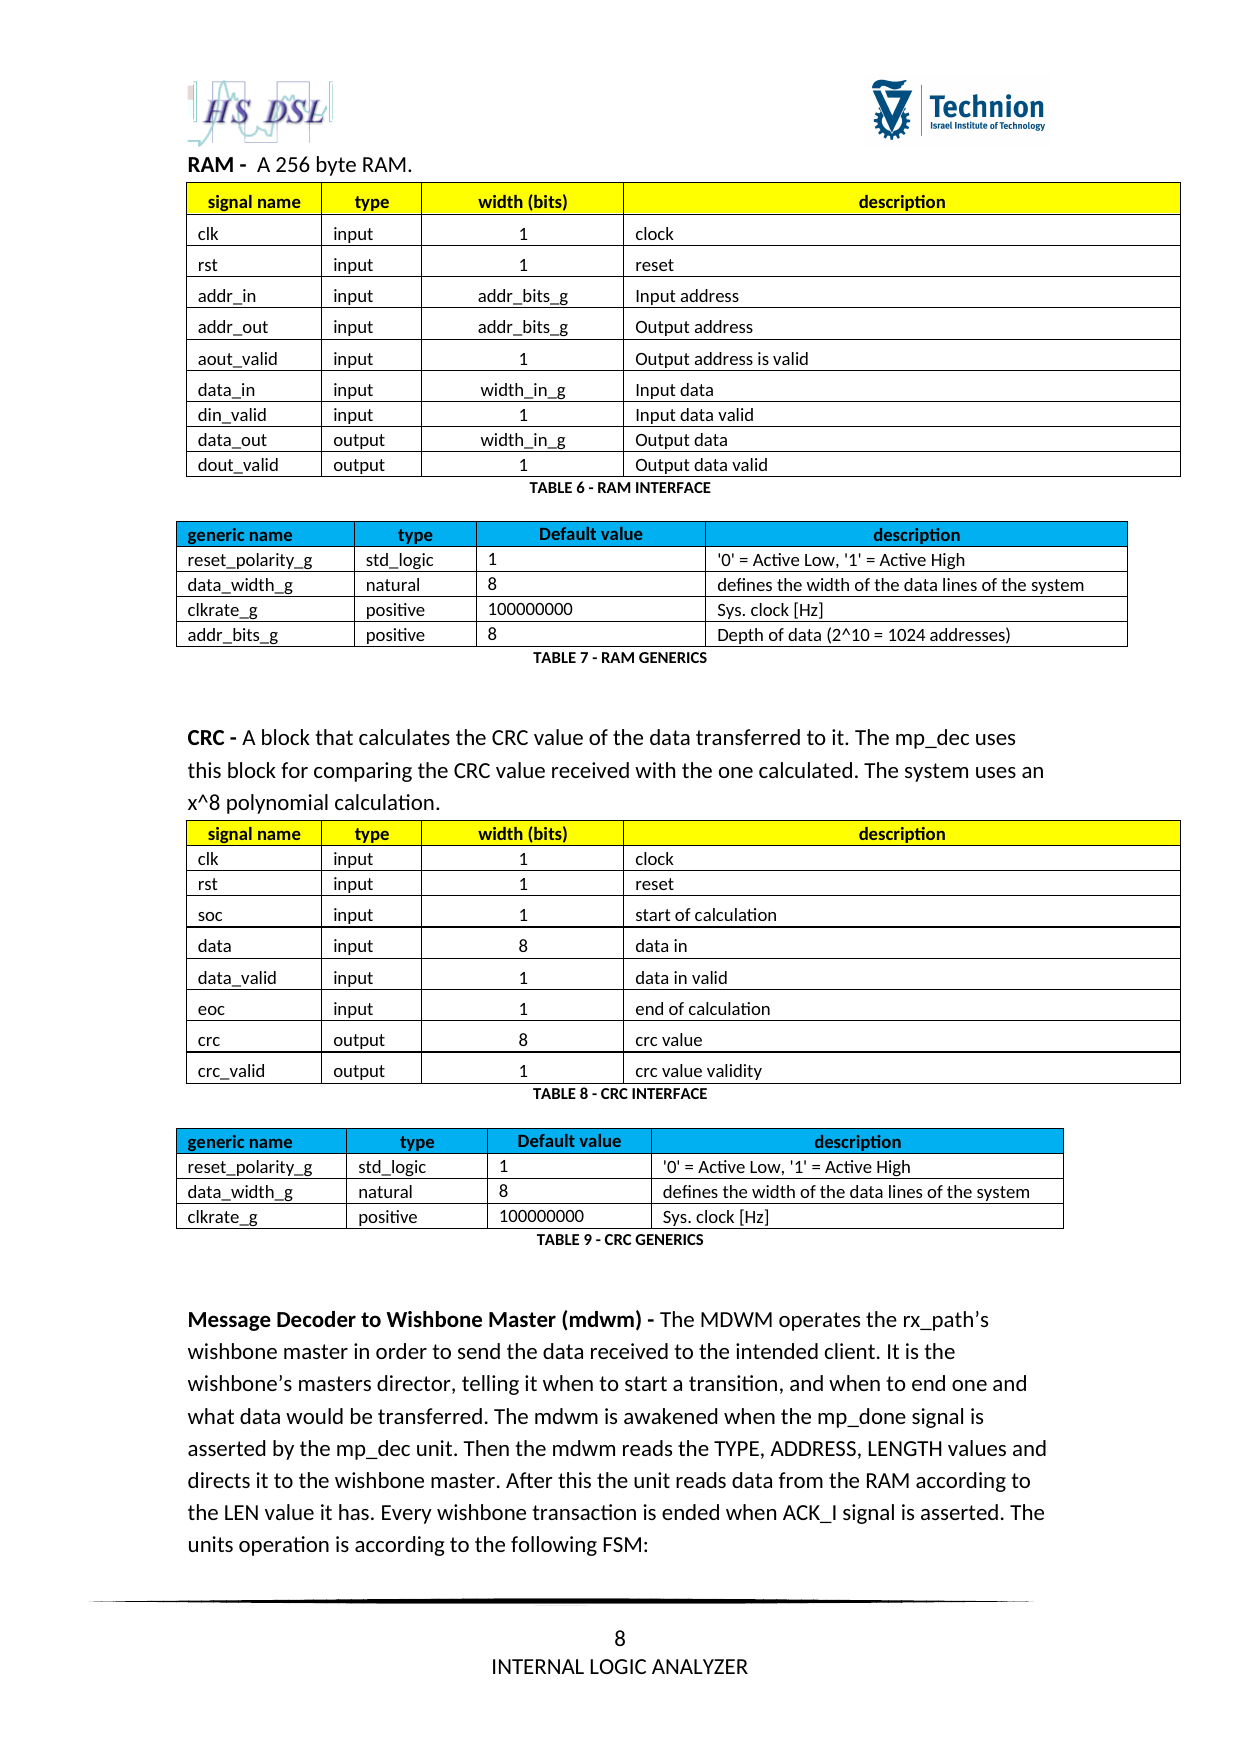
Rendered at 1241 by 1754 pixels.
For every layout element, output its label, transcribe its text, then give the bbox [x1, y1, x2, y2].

picture [187, 73, 333, 147]
table_header signal name [187, 821, 321, 845]
table_cell 1 [422, 871, 623, 895]
table_cell soc [187, 896, 321, 926]
table_cell Depth of data (2^10 = 1024 addresses) [706, 622, 1127, 646]
table_cell 1 [422, 846, 623, 870]
table_cell 1 [488, 1154, 651, 1178]
table_cell input [322, 340, 421, 370]
table_cell input [322, 215, 421, 245]
table_cell natural [355, 572, 476, 596]
table_cell input [322, 402, 421, 426]
text Message Decoder to Wishbone Master (mdwm) - The MDWM operates the rx_path’s wishbone master in order to send the data received to the intended client. It is the wishbone’s masters director, telling it when to start a transition, and when to end one and what data would be transferred. The mdwm is awakened when the mp_done signal is asserted by the mp_dec unit. Then the mdwm reads the TYPE, ADDRESS, LENGTH values and directs it to the wishbone master. After this the unit reads data from the RAM according to the LEN value it has. Every wishbone transaction is ended when ACK_I signal is asserted. The units operation is according to the following FSM: [187, 1305, 1053, 1558]
table_header description [706, 522, 1127, 546]
table_cell '0' = Active Low, '1' = Active High [706, 547, 1127, 571]
table_cell 1 [422, 215, 623, 245]
table_cell 100000000 [477, 597, 705, 621]
table_cell std_logic [347, 1154, 487, 1178]
table_cell dout_valid [187, 452, 321, 476]
table_cell eoc [187, 990, 321, 1020]
table_cell defines the width of the data lines of the system [652, 1179, 1063, 1203]
table_cell crc [187, 1021, 321, 1051]
table_cell clock [624, 846, 1180, 870]
table_cell data_in [187, 371, 321, 401]
table_cell 8 [477, 572, 705, 596]
table_cell 8 [477, 622, 705, 646]
table_cell defines the width of the data lines of the system [706, 572, 1127, 596]
table_cell 100000000 [488, 1204, 651, 1228]
table_header description [652, 1129, 1063, 1153]
table_cell reset [624, 871, 1180, 895]
table_cell clk [187, 215, 321, 245]
table_header type [322, 821, 421, 845]
table_cell start of calculation [624, 896, 1180, 926]
table_cell Input data [624, 371, 1180, 401]
table_cell input [322, 371, 421, 401]
table_cell 1 [422, 959, 623, 989]
table_header type [355, 522, 476, 546]
table_cell crc value validity [624, 1053, 1180, 1083]
table_cell reset_polarity_g [177, 547, 354, 571]
table_cell addr_bits_g [422, 308, 623, 338]
table_cell Sys. clock [Hz] [652, 1204, 1063, 1228]
table_cell std_logic [355, 547, 476, 571]
table_header generic name [177, 1129, 346, 1153]
table_cell input [322, 928, 421, 958]
table_cell output [322, 452, 421, 476]
table_header width (bits) [422, 183, 623, 213]
table_cell input [322, 990, 421, 1020]
table_cell Input address [624, 277, 1180, 307]
table_cell addr_out [187, 308, 321, 338]
table_cell Output data [624, 427, 1180, 451]
table_cell din_valid [187, 402, 321, 426]
text CRC - A block that calculates the CRC value of the data transferred to it. The mp_dec uses this block for comparing the CRC value received with the one calculated. The system uses an x^8 polynomial calculation. [187, 723, 1053, 816]
table_cell input [322, 308, 421, 338]
table_cell 8 [422, 928, 623, 958]
picture [88, 1597, 1034, 1606]
table_cell end of calculation [624, 990, 1180, 1020]
table_header signal name [187, 183, 321, 213]
text RAM - A 256 byte RAM. [187, 150, 1053, 178]
table_cell 1 [422, 1053, 623, 1083]
table_header Default value [488, 1129, 651, 1153]
table_cell '0' = Active Low, '1' = Active High [652, 1154, 1063, 1178]
table_cell 8 [422, 1021, 623, 1051]
table_cell clkrate_g [177, 597, 354, 621]
table_cell aout_valid [187, 340, 321, 370]
table_cell data [187, 928, 321, 958]
table_cell 1 [422, 340, 623, 370]
table_cell positive [355, 597, 476, 621]
table_cell width_in_g [422, 427, 623, 451]
table_cell reset_polarity_g [177, 1154, 346, 1178]
table_cell 1 [422, 896, 623, 926]
table_cell output [322, 1053, 421, 1083]
table_cell 1 [477, 547, 705, 571]
table_cell 1 [422, 452, 623, 476]
table_header description [624, 821, 1180, 845]
table_header Default value [477, 522, 705, 546]
table_cell output [322, 427, 421, 451]
table_cell rst [187, 871, 321, 895]
table_header type [347, 1129, 487, 1153]
table_header generic name [177, 522, 354, 546]
table_cell positive [355, 622, 476, 646]
table_cell 1 [422, 402, 623, 426]
table_cell data_valid [187, 959, 321, 989]
table_cell natural [347, 1179, 487, 1203]
table_cell Output data valid [624, 452, 1180, 476]
table_cell clkrate_g [177, 1204, 346, 1228]
table_cell input [322, 846, 421, 870]
table_cell input [322, 871, 421, 895]
table_cell crc value [624, 1021, 1180, 1051]
table_cell width_in_g [422, 371, 623, 401]
table_cell clk [187, 846, 321, 870]
table_cell positive [347, 1204, 487, 1228]
table_cell reset [624, 246, 1180, 276]
table_cell crc_valid [187, 1053, 321, 1083]
table_cell Output address is valid [624, 340, 1180, 370]
table_cell input [322, 277, 421, 307]
table_cell Sys. clock [Hz] [706, 597, 1127, 621]
table_cell data_out [187, 427, 321, 451]
table_cell 1 [422, 246, 623, 276]
table_header type [322, 183, 421, 213]
table_cell addr_bits_g [177, 622, 354, 646]
table_cell data_width_g [177, 572, 354, 596]
table_cell input [322, 246, 421, 276]
table_cell 1 [422, 990, 623, 1020]
table_cell data_width_g [177, 1179, 346, 1203]
table_cell clock [624, 215, 1180, 245]
table_cell 8 [488, 1179, 651, 1203]
table_cell addr_in [187, 277, 321, 307]
picture [862, 74, 1053, 147]
table_cell input [322, 959, 421, 989]
table_cell data in valid [624, 959, 1180, 989]
table_cell rst [187, 246, 321, 276]
table_header width (bits) [422, 821, 623, 845]
table_header description [624, 183, 1180, 213]
table_cell output [322, 1021, 421, 1051]
table_cell Output address [624, 308, 1180, 338]
table_cell Input data valid [624, 402, 1180, 426]
table_cell data in [624, 928, 1180, 958]
table_cell addr_bits_g [422, 277, 623, 307]
table_cell input [322, 896, 421, 926]
